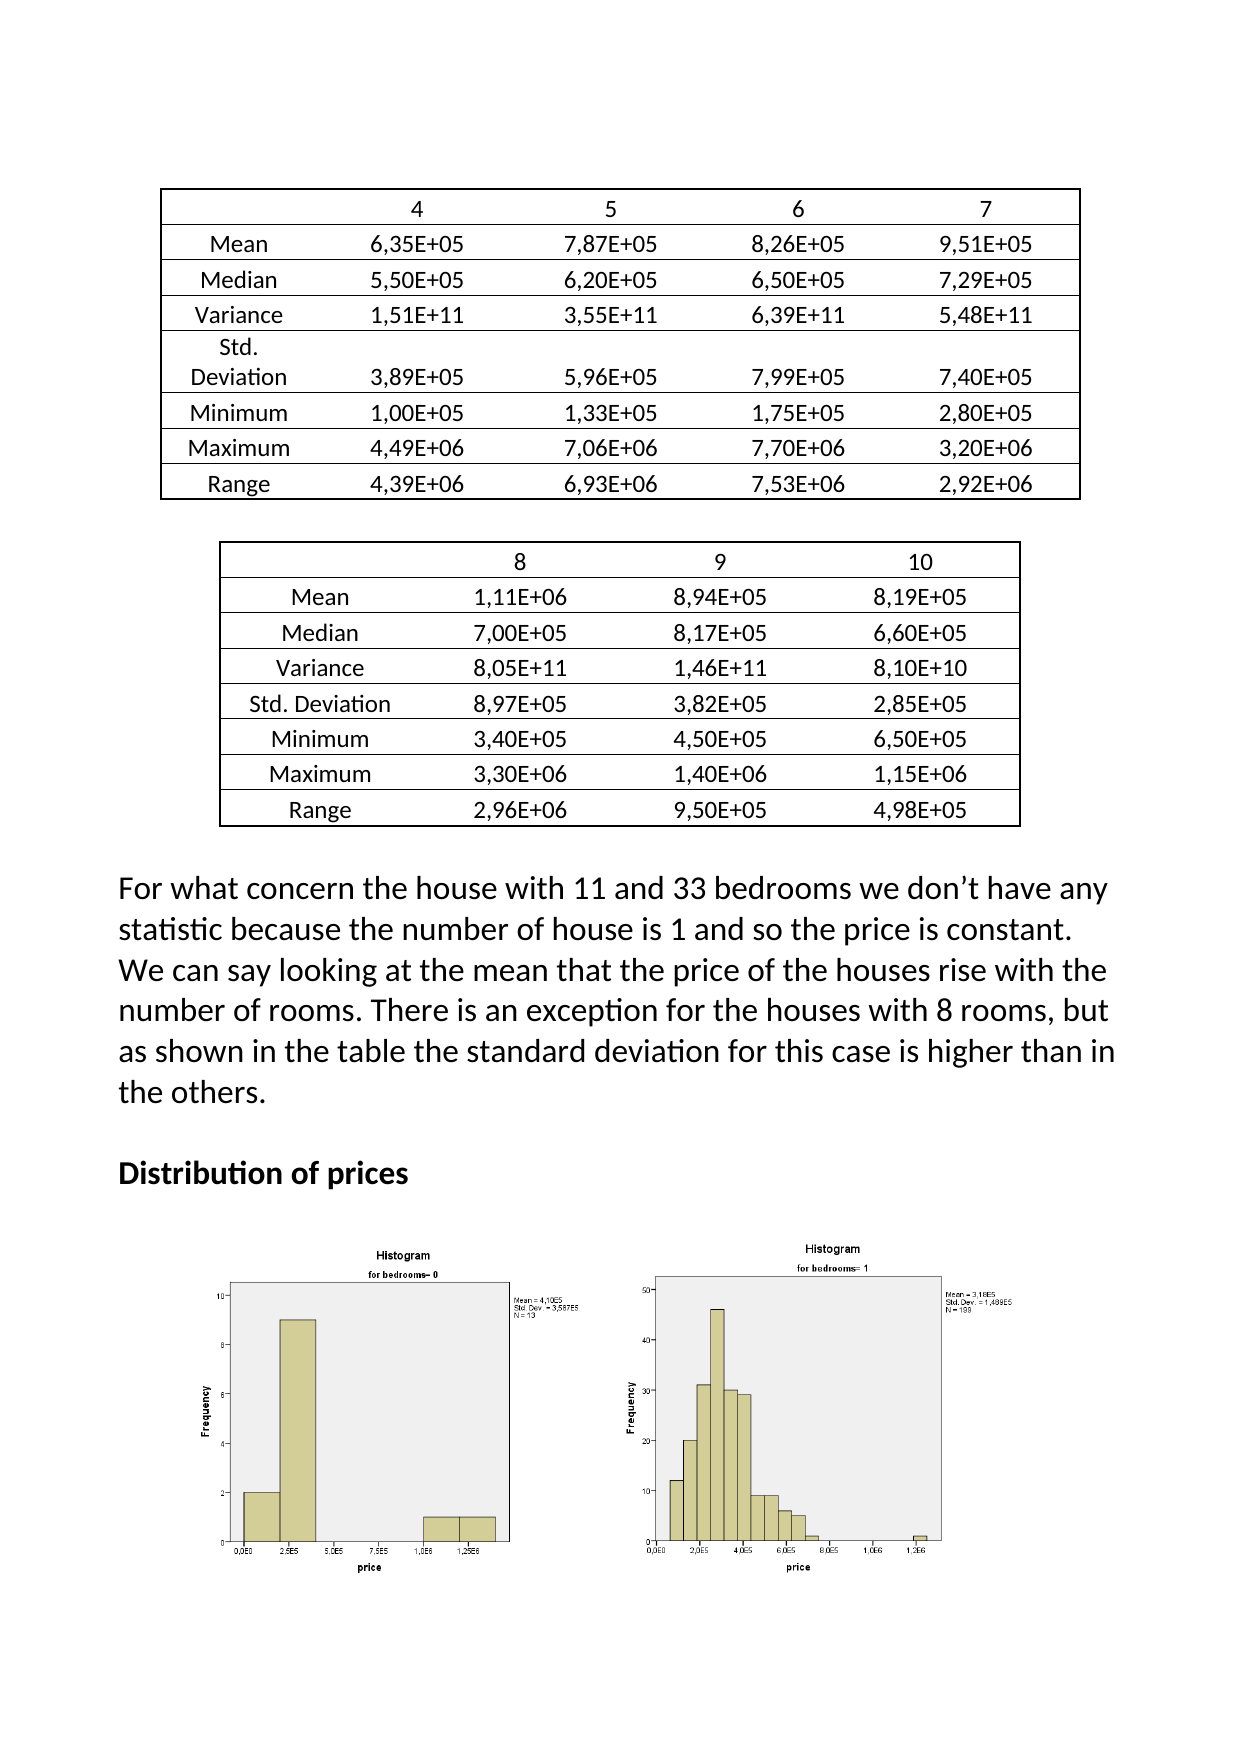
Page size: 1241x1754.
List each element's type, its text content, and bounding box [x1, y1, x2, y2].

table_cell 7,70E+06 [704, 429, 892, 463]
table_cell 2,80E+05 [892, 393, 1079, 427]
table_header [162, 190, 317, 224]
table_cell 2,92E+06 [892, 464, 1079, 498]
table_cell Variance [162, 296, 317, 330]
table_cell Maximum [221, 755, 420, 789]
table_cell 7,06E+06 [517, 429, 704, 463]
table_cell 7,00E+05 [420, 613, 620, 647]
table_cell 4,98E+05 [820, 790, 1019, 824]
table_cell 6,20E+05 [517, 260, 704, 294]
table_cell 3,40E+05 [420, 719, 620, 754]
table_cell 5,50E+05 [317, 260, 517, 294]
table_cell 5,48E+11 [892, 296, 1079, 330]
table_cell Variance [221, 649, 420, 683]
table_cell 1,46E+11 [620, 649, 820, 683]
table_cell 8,94E+05 [620, 578, 820, 612]
table_cell Std. Deviation [221, 684, 420, 718]
table_cell 8,05E+11 [420, 649, 620, 683]
table_cell Median [221, 613, 420, 647]
table_cell 1,11E+06 [420, 578, 620, 612]
table_cell 8,26E+05 [704, 225, 892, 259]
table_cell 3,82E+05 [620, 684, 820, 718]
table_cell 6,60E+05 [820, 613, 1019, 647]
table_cell 1,51E+11 [317, 296, 517, 330]
table_cell 6,50E+05 [820, 719, 1019, 754]
table_cell 9,51E+05 [892, 225, 1079, 259]
table_cell 3,55E+11 [517, 296, 704, 330]
table_header [221, 543, 420, 577]
table_cell 2,96E+06 [420, 790, 620, 824]
table_cell 1,15E+06 [820, 755, 1019, 789]
table_cell 1,00E+05 [317, 393, 517, 427]
text For what concern the house with 11 and 33 bedrooms we don’t have any statistic because the number of house is 1 and so the price is constant. [118, 867, 1122, 949]
table_cell 8,10E+10 [820, 649, 1019, 683]
table_cell 7,99E+05 [704, 331, 892, 392]
table_cell 3,30E+06 [420, 755, 620, 789]
table_cell 4,49E+06 [317, 429, 517, 463]
table_cell 5,96E+05 [517, 331, 704, 392]
table_cell 1,40E+06 [620, 755, 820, 789]
table_header 5 [517, 190, 704, 224]
table_header 7 [892, 190, 1079, 224]
table_header 10 [820, 543, 1019, 577]
table_header 8 [420, 543, 620, 577]
table_cell Maximum [162, 429, 317, 463]
table_cell 4,39E+06 [317, 464, 517, 498]
table_cell 7,40E+05 [892, 331, 1079, 392]
table_cell 8,97E+05 [420, 684, 620, 718]
table_cell 6,50E+05 [704, 260, 892, 294]
table_cell 3,89E+05 [317, 331, 517, 392]
text Distribution of prices [118, 1152, 1122, 1193]
table_cell Median [162, 260, 317, 294]
table_header 4 [317, 190, 517, 224]
table_cell 6,35E+05 [317, 225, 517, 259]
table_cell 6,93E+06 [517, 464, 704, 498]
table_header 9 [620, 543, 820, 577]
table_cell 7,29E+05 [892, 260, 1079, 294]
table_cell 1,75E+05 [704, 393, 892, 427]
table_cell 6,39E+11 [704, 296, 892, 330]
table_cell 8,19E+05 [820, 578, 1019, 612]
table_cell 3,20E+06 [892, 429, 1079, 463]
table_cell 8,17E+05 [620, 613, 820, 647]
table_cell 7,53E+06 [704, 464, 892, 498]
table_cell 2,85E+05 [820, 684, 1019, 718]
table_cell Minimum [162, 393, 317, 427]
table_cell Range [162, 464, 317, 498]
table_cell Minimum [221, 719, 420, 754]
table_cell 1,33E+05 [517, 393, 704, 427]
table_cell Mean [162, 225, 317, 259]
table_header 6 [704, 190, 892, 224]
table_cell 9,50E+05 [620, 790, 820, 824]
picture [191, 1233, 1050, 1582]
table_cell Range [221, 790, 420, 824]
table_cell 7,87E+05 [517, 225, 704, 259]
text We can say looking at the mean that the price of the houses rise with the number of rooms. There is an exception for the houses with 8 rooms, but as shown in the table the standard deviation for this case is higher than in the others. [118, 949, 1122, 1112]
table_cell Mean [221, 578, 420, 612]
table_cell 4,50E+05 [620, 719, 820, 754]
table_cell Std. Deviation [162, 331, 317, 392]
